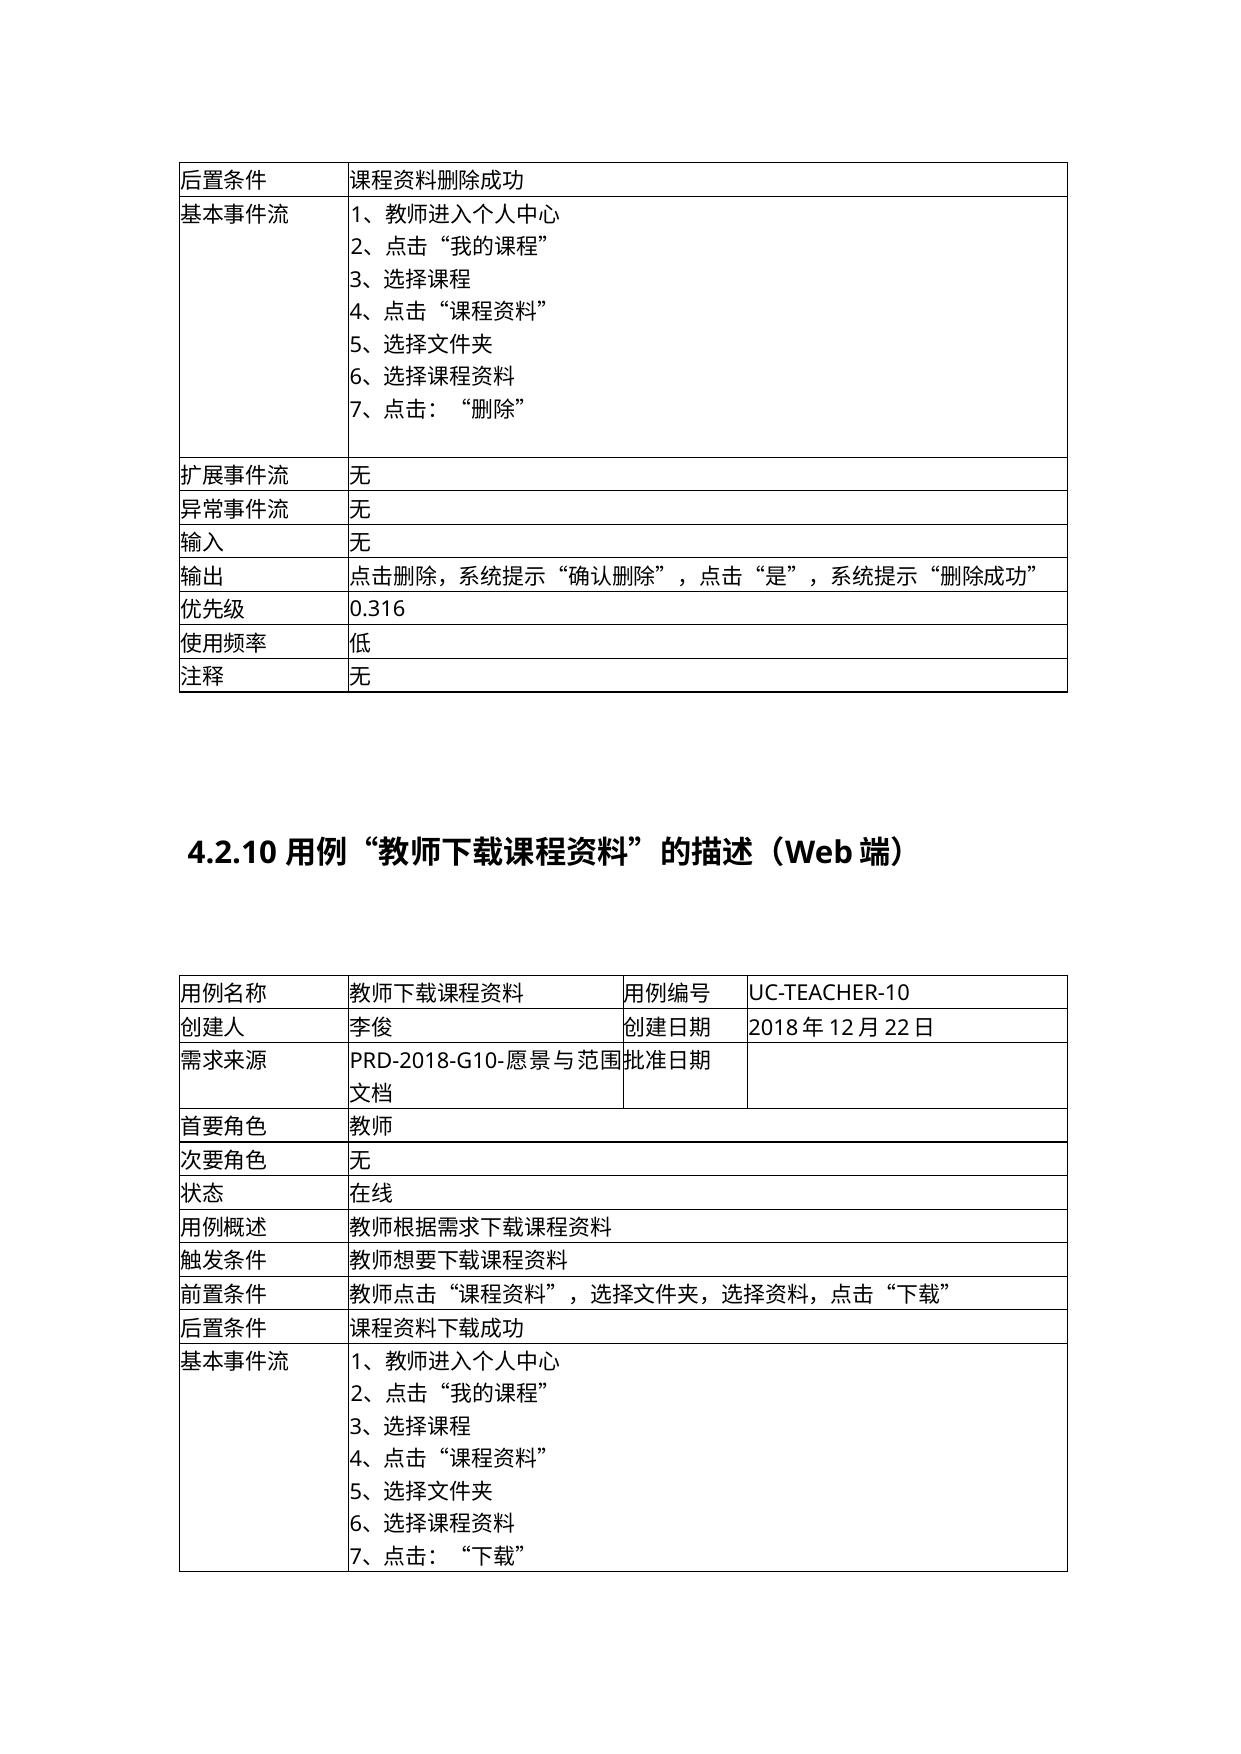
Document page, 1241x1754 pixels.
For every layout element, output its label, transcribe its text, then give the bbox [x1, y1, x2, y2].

table_cell 输出 [180, 558, 348, 591]
table_header UC-TEACHER-10 [748, 976, 1067, 1008]
table_cell 优先级 [180, 592, 348, 624]
table_cell 后置条件 [180, 163, 348, 196]
table_cell 状态 [180, 1176, 348, 1208]
table_cell 无 [349, 458, 1067, 490]
table_cell 使用频率 [180, 625, 348, 658]
table_cell 扩展事件流 [180, 458, 348, 490]
subtitle 4.2.10 用例“教师下载课程资料”的描述（Web端） [187, 817, 1053, 882]
table_header 教师下载课程资料 [349, 976, 623, 1008]
table_cell 异常事件流 [180, 491, 348, 524]
table_cell 1、教师进入个人中心 2、点击“我的课程” 3、选择课程 4、点击“课程资料” 5、选择文件夹 6、选择课程资料 7、点击：“删除” [349, 197, 1067, 457]
table_cell 前置条件 [180, 1277, 348, 1309]
table_cell [748, 1043, 1067, 1108]
table_cell 课程资料下载成功 [349, 1310, 1067, 1343]
table_cell 教师 [349, 1109, 1067, 1141]
table_cell 教师想要下载课程资料 [349, 1243, 1067, 1276]
table_cell 基本事件流 [180, 1344, 348, 1571]
table_cell 注释 [180, 659, 348, 691]
table_cell 教师根据需求下载课程资料 [349, 1210, 1067, 1242]
table_header 用例编号 [624, 976, 747, 1008]
table_cell 课程资料删除成功 [349, 163, 1067, 196]
table_cell 次要角色 [180, 1143, 348, 1175]
table_cell 无 [349, 491, 1067, 524]
table_cell 低 [349, 625, 1067, 658]
table_cell 创建日期 [624, 1009, 747, 1042]
table_cell 无 [349, 659, 1067, 691]
table_cell 触发条件 [180, 1243, 348, 1276]
table_cell 无 [349, 1143, 1067, 1175]
table_cell 教师点击“课程资料”，选择文件夹，选择资料，点击“下载” [349, 1277, 1067, 1309]
table_cell 1、教师进入个人中心 2、点击“我的课程” 3、选择课程 4、点击“课程资料” 5、选择文件夹 6、选择课程资料 7、点击：“下载” [349, 1344, 1067, 1571]
table_cell 创建人 [180, 1009, 348, 1042]
table_header 用例名称 [180, 976, 348, 1008]
table_cell PRD-2018-G10-愿景与范围文档 [349, 1043, 623, 1108]
table_cell 用例概述 [180, 1210, 348, 1242]
table_cell 需求来源 [180, 1043, 348, 1108]
table_cell 无 [349, 525, 1067, 557]
table_cell 在线 [349, 1176, 1067, 1208]
table_cell 批准日期 [624, 1043, 747, 1108]
table_cell 李俊 [349, 1009, 623, 1042]
table_cell 点击删除，系统提示“确认删除”，点击“是”，系统提示“删除成功” [349, 558, 1067, 591]
table_cell 基本事件流 [180, 197, 348, 457]
table_cell 2018年12月22日 [748, 1009, 1067, 1042]
table_cell 输入 [180, 525, 348, 557]
table_cell 后置条件 [180, 1310, 348, 1343]
table_cell 首要角色 [180, 1109, 348, 1141]
table_cell 0.316 [349, 592, 1067, 624]
